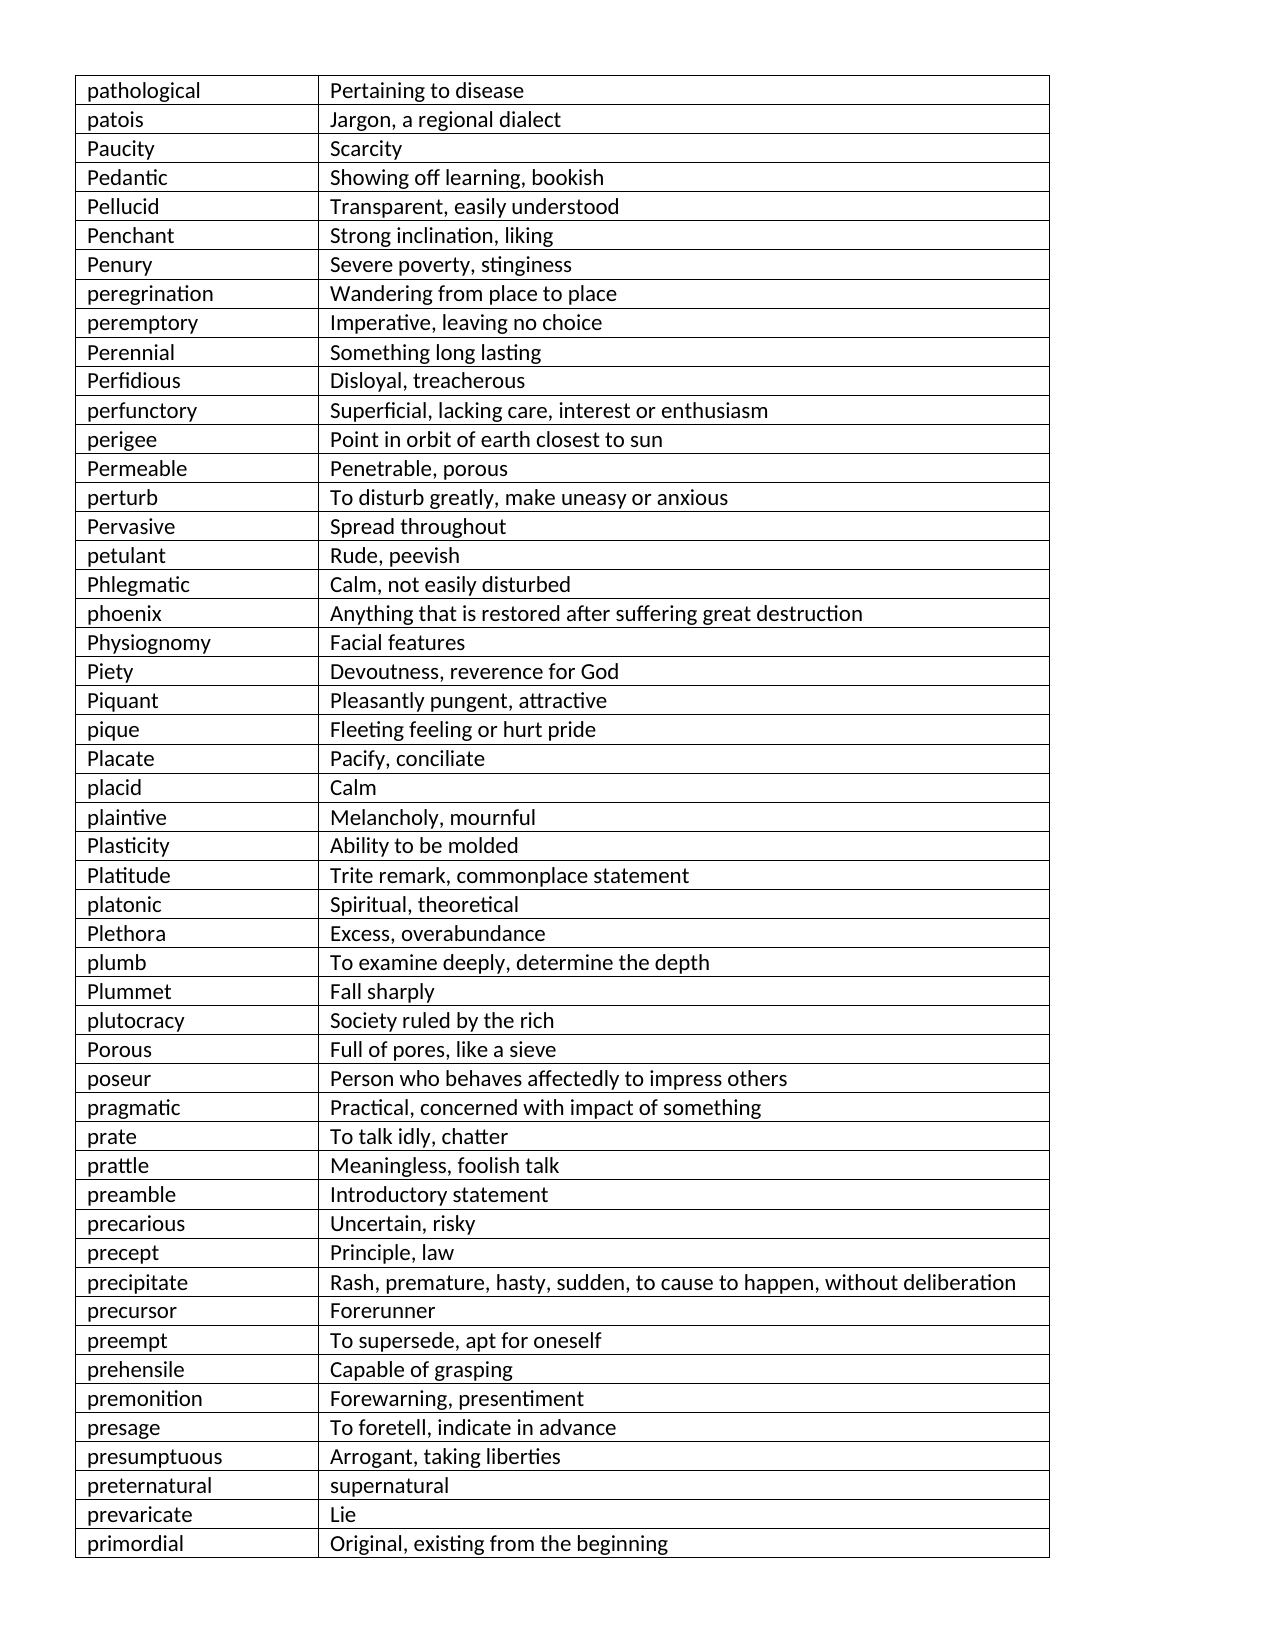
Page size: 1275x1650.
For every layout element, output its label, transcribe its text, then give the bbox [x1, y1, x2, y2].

table_cell perfunctory [76, 396, 318, 424]
table_cell Devoutness, reverence for God [319, 657, 1049, 685]
table_cell To examine deeply, determine the depth [319, 948, 1049, 976]
table_cell premonition [76, 1384, 318, 1412]
table_cell plaintive [76, 803, 318, 831]
table_cell Arrogant, taking liberties [319, 1442, 1049, 1470]
table_cell platonic [76, 890, 318, 918]
table_cell Plethora [76, 919, 318, 947]
table_cell supernatural [319, 1471, 1049, 1499]
table_cell Original, existing from the beginning [319, 1529, 1049, 1557]
table_cell Transparent, easily understood [319, 192, 1049, 220]
table_cell Pacify, conciliate [319, 745, 1049, 772]
table_cell Anything that is restored after suffering great destruction [319, 599, 1049, 627]
table_cell Calm, not easily disturbed [319, 570, 1049, 598]
table_cell Superficial, lacking care, interest or enthusiasm [319, 396, 1049, 424]
table_cell Wandering from place to place [319, 280, 1049, 307]
table_cell Something long lasting [319, 338, 1049, 366]
table_cell Ability to be molded [319, 832, 1049, 860]
table_cell Spiritual, theoretical [319, 890, 1049, 918]
table_cell pique [76, 715, 318, 743]
table_cell Full of pores, like a sieve [319, 1035, 1049, 1063]
table_cell prehensile [76, 1355, 318, 1383]
table_cell plumb [76, 948, 318, 976]
table_cell To talk idly, chatter [319, 1122, 1049, 1150]
table_cell Fleeting feeling or hurt pride [319, 715, 1049, 743]
table_cell prattle [76, 1151, 318, 1179]
table_cell Practical, concerned with impact of something [319, 1093, 1049, 1121]
table_cell preempt [76, 1326, 318, 1354]
table_cell pragmatic [76, 1093, 318, 1121]
table_cell patois [76, 105, 318, 133]
table_cell presumptuous [76, 1442, 318, 1470]
table_cell Jargon, a regional dialect [319, 105, 1049, 133]
table_cell Perennial [76, 338, 318, 366]
table_cell preamble [76, 1180, 318, 1208]
table_cell Penchant [76, 221, 318, 249]
table_cell Scarcity [319, 134, 1049, 162]
table_cell Rude, peevish [319, 541, 1049, 569]
table_cell Placate [76, 745, 318, 772]
table_cell Severe poverty, stinginess [319, 250, 1049, 278]
table_cell Permeable [76, 454, 318, 482]
table_cell Rash, premature, hasty, sudden, to cause to happen, without deliberation [319, 1268, 1049, 1296]
table_cell perigee [76, 425, 318, 453]
table_cell presage [76, 1413, 318, 1441]
table_cell Society ruled by the rich [319, 1006, 1049, 1034]
table_cell Physiognomy [76, 628, 318, 656]
table_cell Melancholy, mournful [319, 803, 1049, 831]
table_cell precursor [76, 1297, 318, 1325]
table_cell Piquant [76, 686, 318, 714]
table_cell Penetrable, porous [319, 454, 1049, 482]
table_cell petulant [76, 541, 318, 569]
table_cell peremptory [76, 309, 318, 337]
table_cell peregrination [76, 280, 318, 307]
table_cell precipitate [76, 1268, 318, 1296]
table_cell Calm [319, 774, 1049, 802]
table_cell Capable of grasping [319, 1355, 1049, 1383]
table_cell To foretell, indicate in advance [319, 1413, 1049, 1441]
table_cell Uncertain, risky [319, 1210, 1049, 1237]
table_cell Pervasive [76, 512, 318, 540]
table_cell Lie [319, 1500, 1049, 1528]
table_cell prate [76, 1122, 318, 1150]
table_cell Pedantic [76, 163, 318, 191]
table_cell Person who behaves affectedly to impress others [319, 1064, 1049, 1092]
table_cell Disloyal, treacherous [319, 367, 1049, 395]
table_cell Strong inclination, liking [319, 221, 1049, 249]
table_cell pathological [76, 76, 318, 104]
table_cell Trite remark, commonplace statement [319, 861, 1049, 889]
table_cell Paucity [76, 134, 318, 162]
table_cell Forewarning, presentiment [319, 1384, 1049, 1412]
table_cell Porous [76, 1035, 318, 1063]
table_cell preternatural [76, 1471, 318, 1499]
table_cell Plummet [76, 977, 318, 1005]
table_cell Pleasantly pungent, attractive [319, 686, 1049, 714]
table_cell Pertaining to disease [319, 76, 1049, 104]
table_cell Principle, law [319, 1239, 1049, 1267]
table_cell Introductory statement [319, 1180, 1049, 1208]
table_cell Forerunner [319, 1297, 1049, 1325]
table_cell Pellucid [76, 192, 318, 220]
table_cell To disturb greatly, make uneasy or anxious [319, 483, 1049, 511]
table_cell perturb [76, 483, 318, 511]
table_cell Perfidious [76, 367, 318, 395]
table_cell primordial [76, 1529, 318, 1557]
table_cell prevaricate [76, 1500, 318, 1528]
table_cell Spread throughout [319, 512, 1049, 540]
table_cell Excess, overabundance [319, 919, 1049, 947]
table_cell Penury [76, 250, 318, 278]
table_cell phoenix [76, 599, 318, 627]
table_cell poseur [76, 1064, 318, 1092]
table_cell Showing off learning, bookish [319, 163, 1049, 191]
table_cell placid [76, 774, 318, 802]
table_cell Piety [76, 657, 318, 685]
table_cell Phlegmatic [76, 570, 318, 598]
table_cell Facial features [319, 628, 1049, 656]
table_cell Imperative, leaving no choice [319, 309, 1049, 337]
table_cell precept [76, 1239, 318, 1267]
table_cell Meaningless, foolish talk [319, 1151, 1049, 1179]
table_cell Platitude [76, 861, 318, 889]
table_cell Point in orbit of earth closest to sun [319, 425, 1049, 453]
table_cell Fall sharply [319, 977, 1049, 1005]
table_cell plutocracy [76, 1006, 318, 1034]
table_cell precarious [76, 1210, 318, 1237]
table_cell Plasticity [76, 832, 318, 860]
table_cell To supersede, apt for oneself [319, 1326, 1049, 1354]
